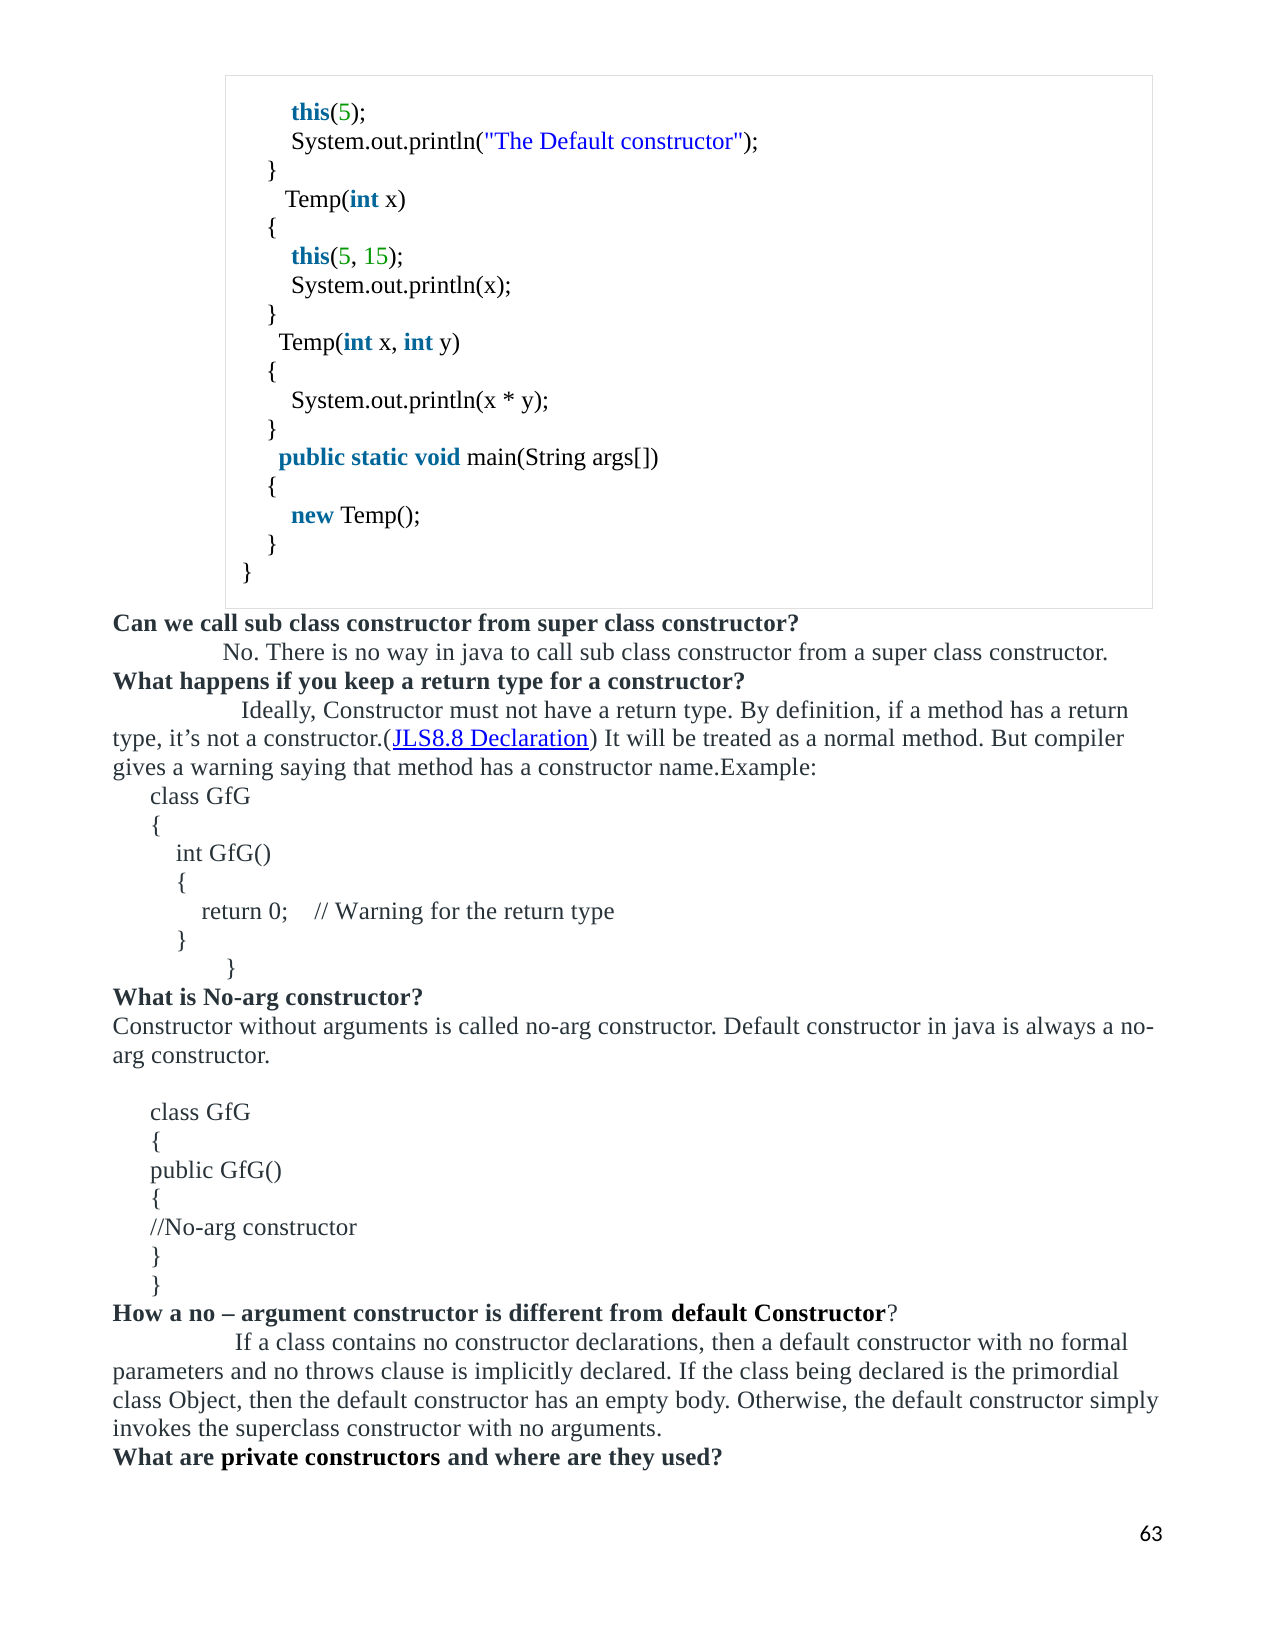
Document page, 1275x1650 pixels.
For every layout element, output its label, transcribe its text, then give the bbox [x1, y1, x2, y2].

text Constructor without arguments is called no-arg constructor. Default constructor in java is always a no-arg constructor. [112, 1011, 1162, 1068]
text What is No-arg constructor? [112, 982, 1162, 1011]
text { [150, 810, 1162, 838]
text { [150, 1183, 1162, 1212]
text } [225, 953, 1162, 982]
text return 0; // Warning for the return type [150, 896, 1162, 925]
text class GfG [150, 1097, 1162, 1126]
text //No-arg constructor [150, 1212, 1162, 1241]
text No. There is no way in java to call sub class constructor from a super class constructor. [112, 637, 1162, 666]
text How a no – argument constructor is different from default Constructor? [112, 1298, 1162, 1327]
text { [150, 1126, 1162, 1155]
text { [150, 867, 1162, 896]
text If a class contains no constructor declarations, then a default constructor with no formal parameters and no throws clause is implicitly declared. If the class being declared is the primordial class Object, then the default constructor has an empty body. Otherwise, the default constructor simply invokes the superclass constructor with no arguments. [112, 1327, 1162, 1442]
text } [150, 925, 1162, 953]
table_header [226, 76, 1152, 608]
text int GfG() [150, 838, 1162, 867]
text What happens if you keep a return type for a constructor? [112, 666, 1162, 695]
text public GfG() [150, 1155, 1162, 1183]
text What are private constructors and where are they used? [112, 1442, 1162, 1471]
text Ideally, Constructor must not have a return type. By definition, if a method has a return type, it’s not a constructor.(JLS8.8 Declaration) It will be treated as a normal method. But compiler gives a warning saying that method has a constructor name.Example: [112, 695, 1162, 781]
text class GfG [150, 781, 1162, 810]
text Can we call sub class constructor from super class constructor? [112, 608, 1162, 637]
text } [150, 1241, 1162, 1270]
text } [150, 1270, 1162, 1298]
